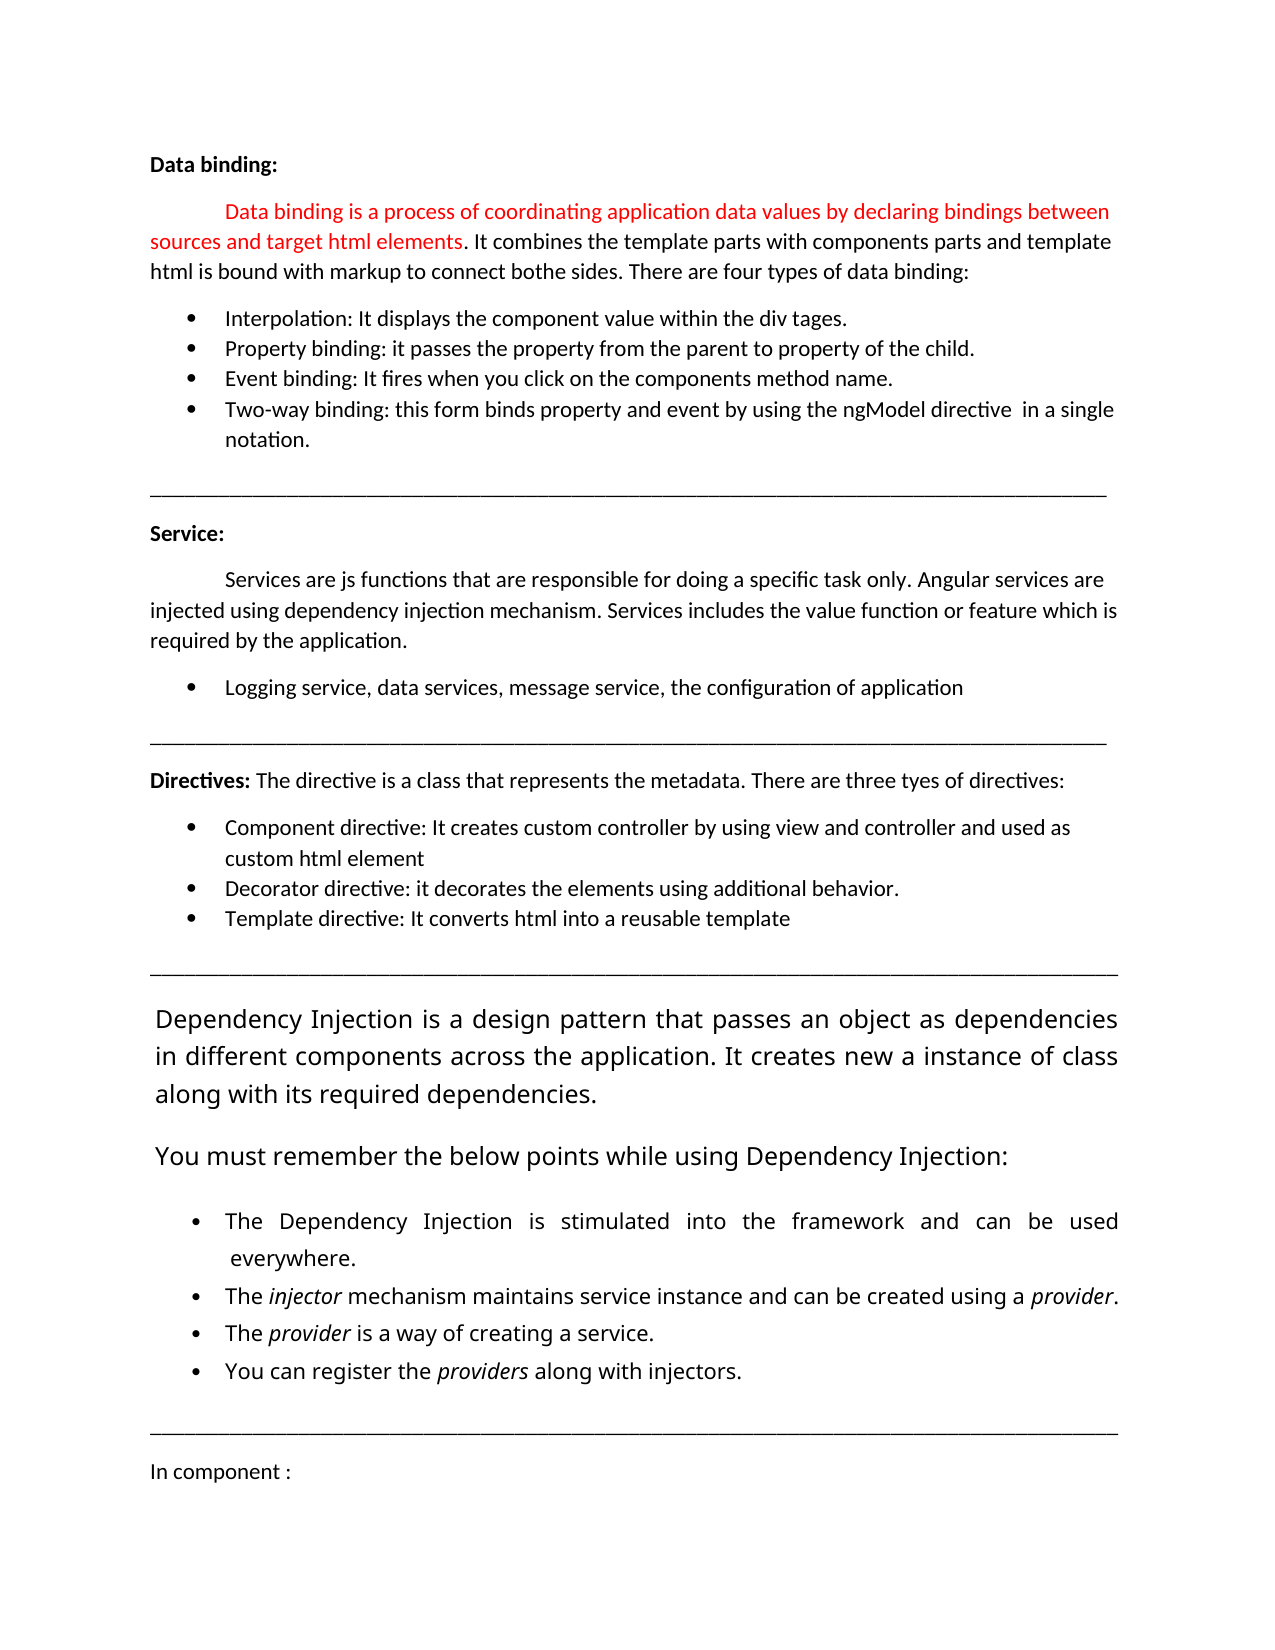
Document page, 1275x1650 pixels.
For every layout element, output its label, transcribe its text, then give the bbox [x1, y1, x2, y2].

list Template directive: It converts html into a reusable template [187, 904, 1125, 932]
text Dependency Injection is a design pattern that passes an object as dependencies in different components across the application. It creates new a instance of class along with its required dependencies. [155, 998, 1120, 1110]
list Property binding: it passes the property from the parent to property of the child. [187, 334, 1125, 362]
list Event binding: It fires when you click on the components method name. [187, 364, 1125, 393]
text Directives: The directive is a class that represents the metadata. There are three tyes of directives: [150, 767, 1125, 795]
text Data binding: [150, 150, 1125, 178]
text ____________________________________________________________________________________ [150, 472, 1125, 500]
list The provider is a way of creating a service. [192, 1310, 1120, 1348]
list The injector mechanism maintains service instance and can be created using a provider. [192, 1273, 1120, 1310]
list Interpolation: It displays the component value within the div tages. [187, 304, 1125, 332]
list Component directive: It creates custom controller by using view and controller and used as custom html element [187, 813, 1125, 872]
text Services are js functions that are responsible for doing a specific task only. Angular services are injected using dependency injection mechanism. Services includes the value function or feature which is required by the application. [150, 566, 1125, 654]
list The Dependency Injection is stimulated into the framework and can be used everywhere. [192, 1198, 1120, 1273]
text Data binding is a process of coordinating application data values by declaring bindings between sources and target html elements. It combines the template parts with components parts and template html is bound with markup to connect bothe sides. There are four types of data binding: [150, 197, 1125, 285]
list You can register the providers along with injectors. [192, 1348, 1120, 1385]
list Decorator directive: it decorates the elements using additional behavior. [187, 874, 1125, 902]
text _____________________________________________________________________________________ [150, 951, 1125, 979]
list Two-way binding: this form binds property and event by using the ngModel directive in a single notation. [187, 395, 1125, 453]
text You must remember the below points while using Dependency Injection: [155, 1135, 1120, 1173]
text In component : [150, 1457, 1125, 1485]
text ____________________________________________________________________________________ [150, 720, 1125, 748]
list Logging service, data services, message service, the configuration of application [187, 673, 1125, 701]
text Service: [150, 519, 1125, 547]
text _____________________________________________________________________________________ [150, 1410, 1125, 1438]
